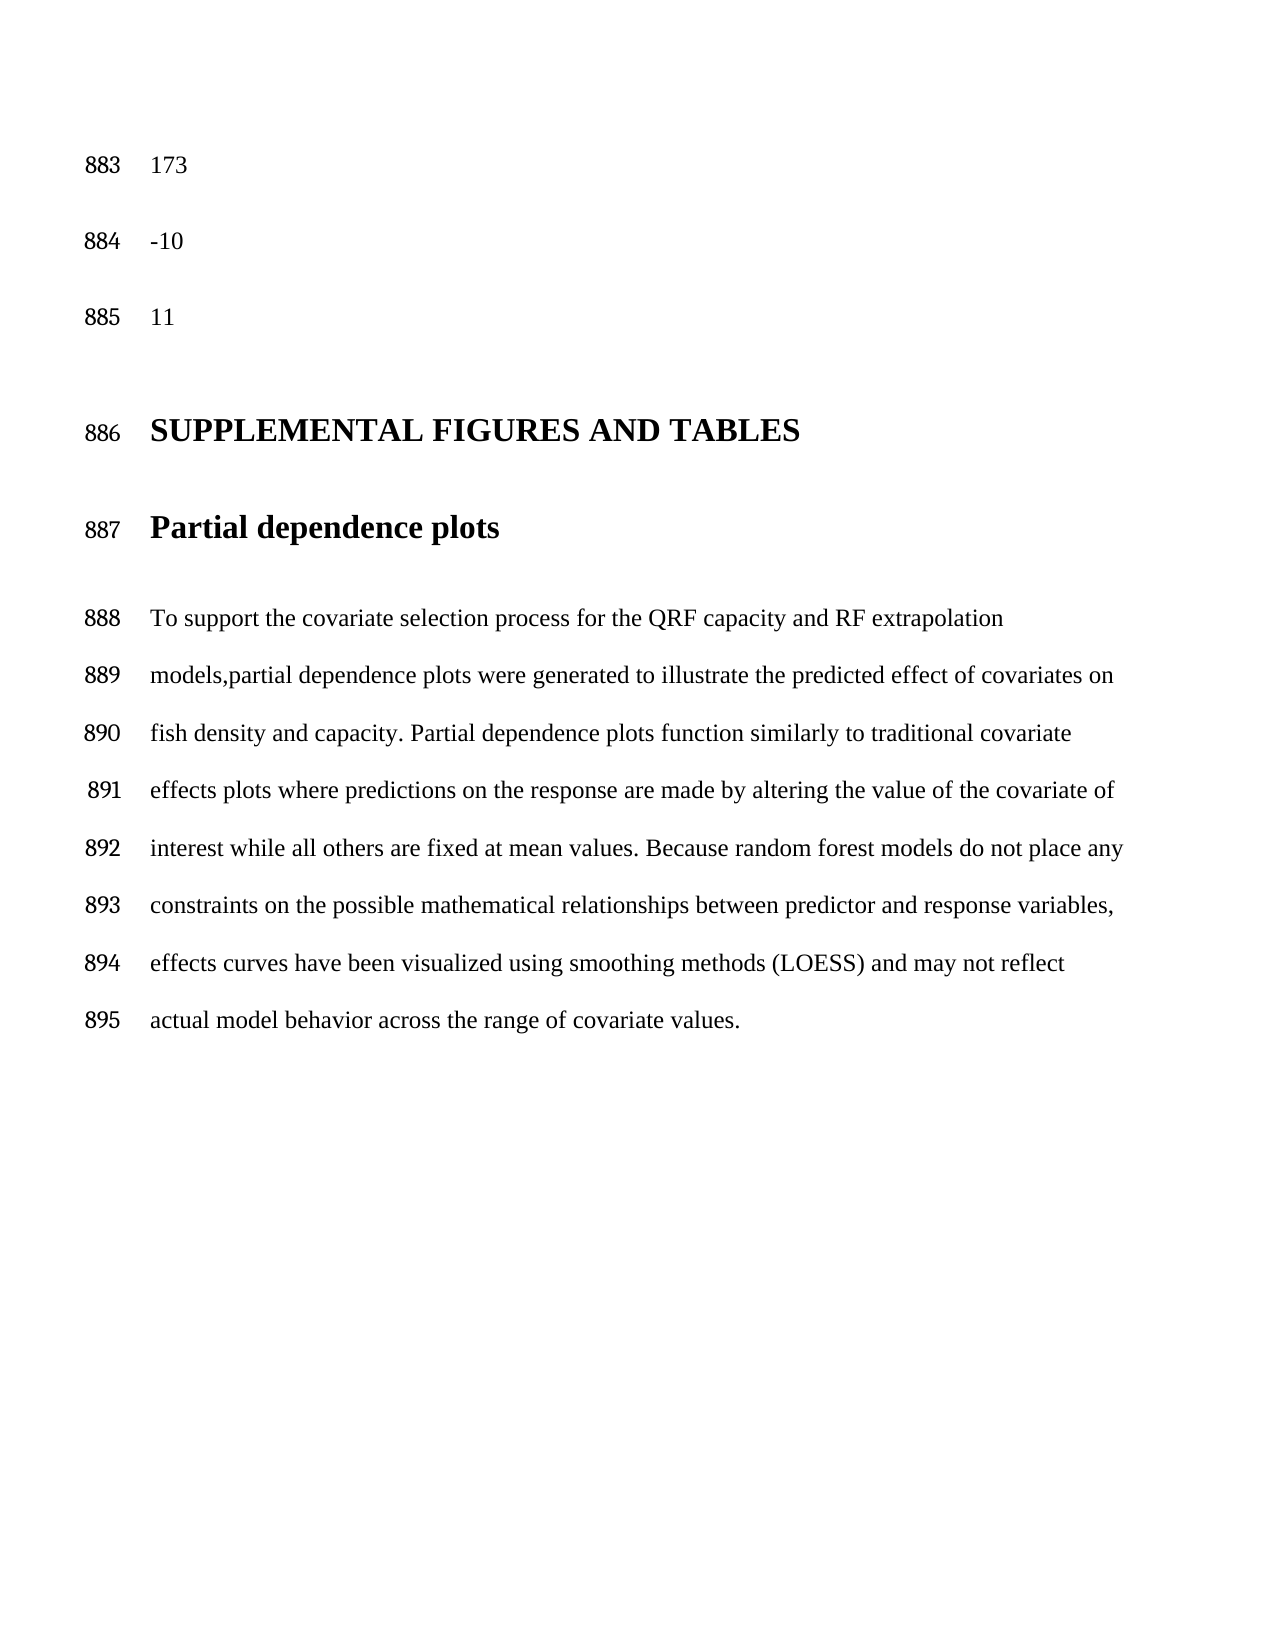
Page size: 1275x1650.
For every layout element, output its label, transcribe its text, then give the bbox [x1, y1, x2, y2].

subtitle Partial dependence plots [150, 507, 1125, 546]
text To support the covariate selection process for the QRF capacity and RF extrapolation models,partial dependence plots were generated to illustrate the predicted effect of covariates on fish density and capacity. Partial dependence plots function similarly to traditional covariate effects plots where predictions on the response are made by altering the value of the covariate of interest while all others are fixed at mean values. Because random forest models do not place any constraints on the possible mathematical relationships between predictor and response variables, effects curves have been visualized using smoothing methods (LOESS) and may not reflect actual model behavior across the range of covariate values. [150, 603, 1125, 1034]
text 11 [150, 302, 1125, 331]
text -10 [150, 226, 1125, 255]
text 173 [150, 150, 1125, 179]
subtitle Supplemental Figures and Tables [150, 410, 1125, 448]
